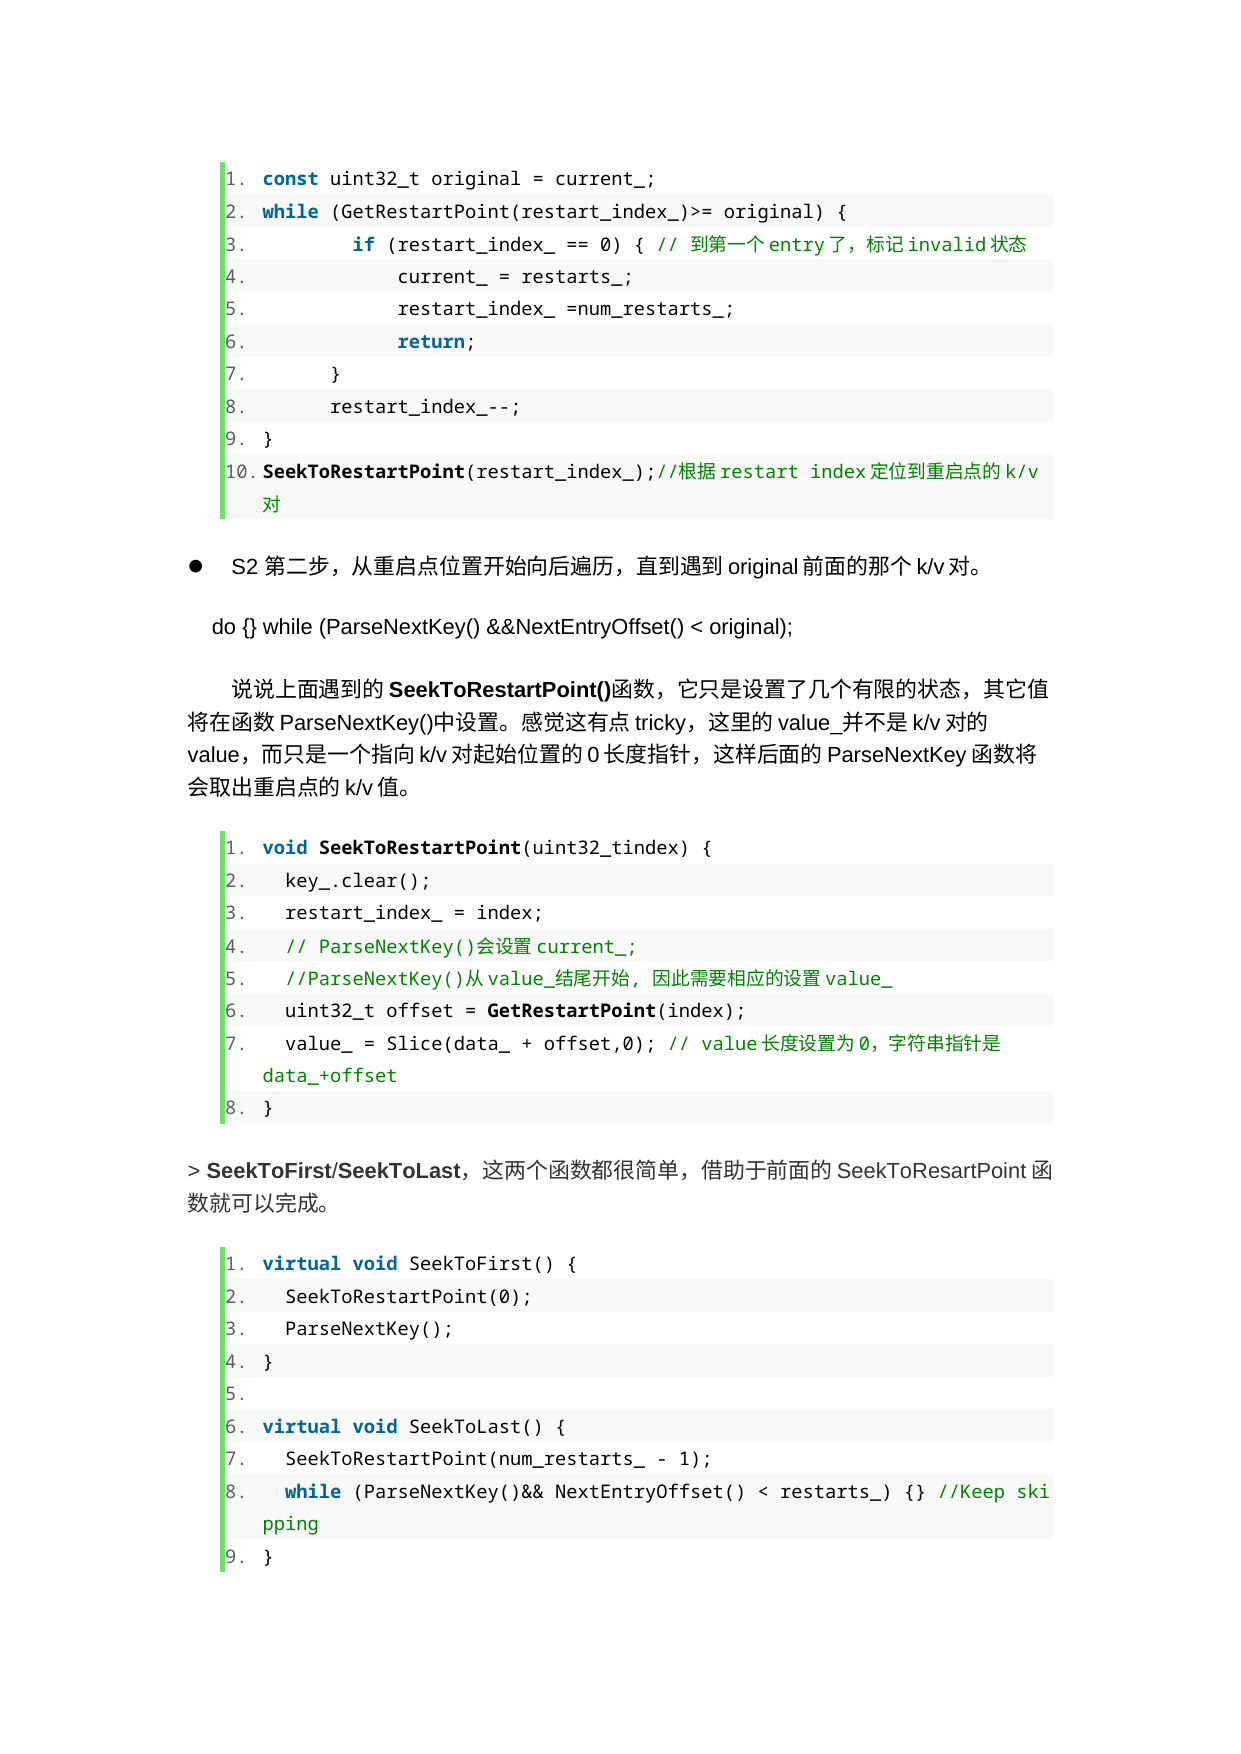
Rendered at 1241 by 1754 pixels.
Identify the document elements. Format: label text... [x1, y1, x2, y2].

list uint32_t offset = GetRestartPoint(index); [225, 994, 1053, 1026]
list const uint32_t original = current_; [225, 162, 1053, 194]
list SeekToRestartPoint(0); [225, 1279, 1053, 1312]
list } [225, 1344, 1053, 1377]
list while (GetRestartPoint(restart_index_)>= original) { [225, 194, 1053, 227]
list restart_index_ =num_restarts_; [225, 292, 1053, 324]
list return; [225, 324, 1053, 357]
list } [225, 1539, 1053, 1572]
text > SeekToFirst/SeekToLast，这两个函数都很简单，借助于前面的SeekToResartPoint函数就可以完成。 [187, 1153, 1053, 1218]
list } [225, 1091, 1053, 1124]
list value_ = Slice(data_ + offset,0); // value长度设置为0，字符串指针是data_+offset [225, 1026, 1053, 1091]
list ParseNextKey(); [225, 1312, 1053, 1344]
list // ParseNextKey()会设置current_; [225, 929, 1053, 961]
list virtual void SeekToFirst() { [225, 1247, 1053, 1279]
list S2 第二步，从重启点位置开始向后遍历，直到遇到original前面的那个k/v对。 [187, 549, 1053, 581]
list virtual void SeekToLast() { [225, 1409, 1053, 1442]
text 说说上面遇到的SeekToRestartPoint()函数，它只是设置了几个有限的状态，其它值将在函数ParseNextKey()中设置。感觉这有点tricky，这里的value_并不是k/v对的value，而只是一个指向k/v对起始位置的0长度指针，这样后面的ParseNextKey函数将会取出重启点的k/v值。 [187, 672, 1053, 802]
list key_.clear(); [225, 864, 1053, 896]
list while (ParseNextKey()&& NextEntryOffset() < restarts_) {} //Keep skipping [225, 1474, 1053, 1539]
list } [225, 422, 1053, 454]
list } [225, 357, 1053, 389]
list SeekToRestartPoint(restart_index_);//根据restart index定位到重启点的k/v对 [225, 454, 1053, 519]
list current_ = restarts_; [225, 259, 1053, 292]
text do {} while (ParseNextKey() &&NextEntryOffset() < original); [187, 610, 1053, 643]
list restart_index_--; [225, 389, 1053, 422]
list void SeekToRestartPoint(uint32_tindex) { [225, 831, 1053, 864]
list SeekToRestartPoint(num_restarts_ - 1); [225, 1442, 1053, 1474]
list //ParseNextKey()从value_结尾开始, 因此需要相应的设置value_ [225, 961, 1053, 994]
list if (restart_index_ == 0) { // 到第一个entry了，标记invalid状态 [225, 227, 1053, 259]
list restart_index_ = index; [225, 896, 1053, 929]
